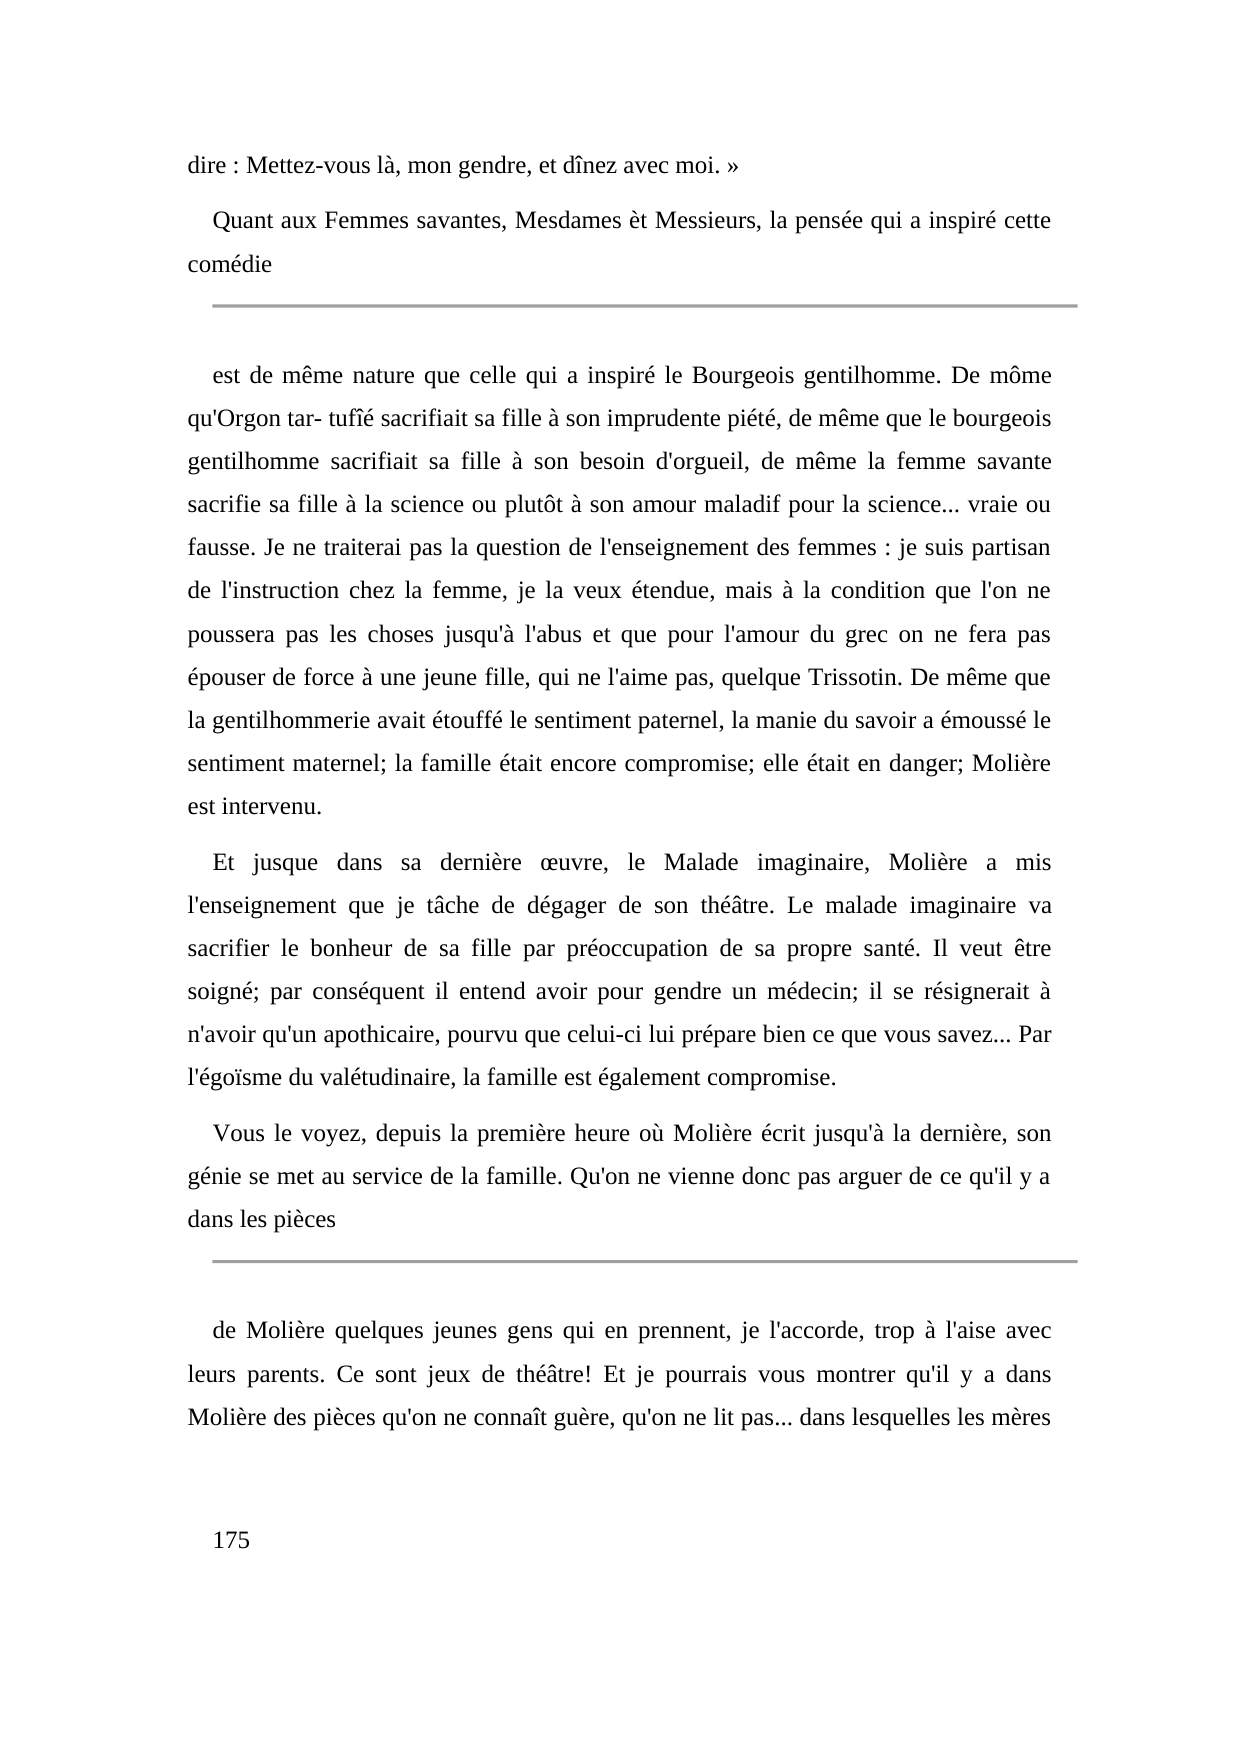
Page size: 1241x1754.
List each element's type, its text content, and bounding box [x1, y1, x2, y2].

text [187, 1316, 1053, 1431]
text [187, 150, 1053, 179]
text est de même nature que celle qui a inspiré le Bourgeois gentilhomme. De môme qu'Orgon tar- tufîé sacrifiait sa fille à son imprudente piété, de même que le bourgeois gentilhomme sacrifiait sa fille à son besoin d'orgueil, de même la femme savante sacrifie sa fille à la science ou plutôt à son amour maladif pour la science... vraie ou fausse. Je ne traiterai pas la question de l'enseignement des femmes : je suis partisan de l'instruction chez la femme, je la veux étendue, mais à la condition que l'on ne poussera pas les choses jusqu'à l'abus et que pour l'amour du grec on ne fera pas épouser de force à une jeune fille, qui ne l'aime pas, quelque Trissotin. De même que la gentilhommerie avait étouffé le sentiment paternel, la manie du savoir a émoussé le sentiment maternel; la famille était encore compromise; elle était en danger; Molière est intervenu. [187, 360, 1053, 820]
text Et jusque dans sa dernière œuvre, le Malade imaginaire, Molière a mis l'enseignement que je tâche de dégager de son théâtre. Le malade imaginaire va sacrifier le bonheur de sa fille par préoccupation de sa propre santé. Il veut être soigné; par conséquent il entend avoir pour gendre un médecin; il se résignerait à n'avoir qu'un apothicaire, pourvu que celui-ci lui prépare bien ce que vous savez... Par l'égoïsme du valétudinaire, la famille est également compromise. [187, 847, 1053, 1091]
text Vous le voyez, depuis la première heure où Molière écrit jusqu'à la dernière, son génie se met au service de la famille. Qu'on ne vienne donc pas arguer de ce qu'il y a dans les pièces [187, 1118, 1053, 1233]
text Quant aux Femmes savantes, Mesdames èt Messieurs, la pensée qui a inspiré cette comédie [187, 206, 1053, 277]
